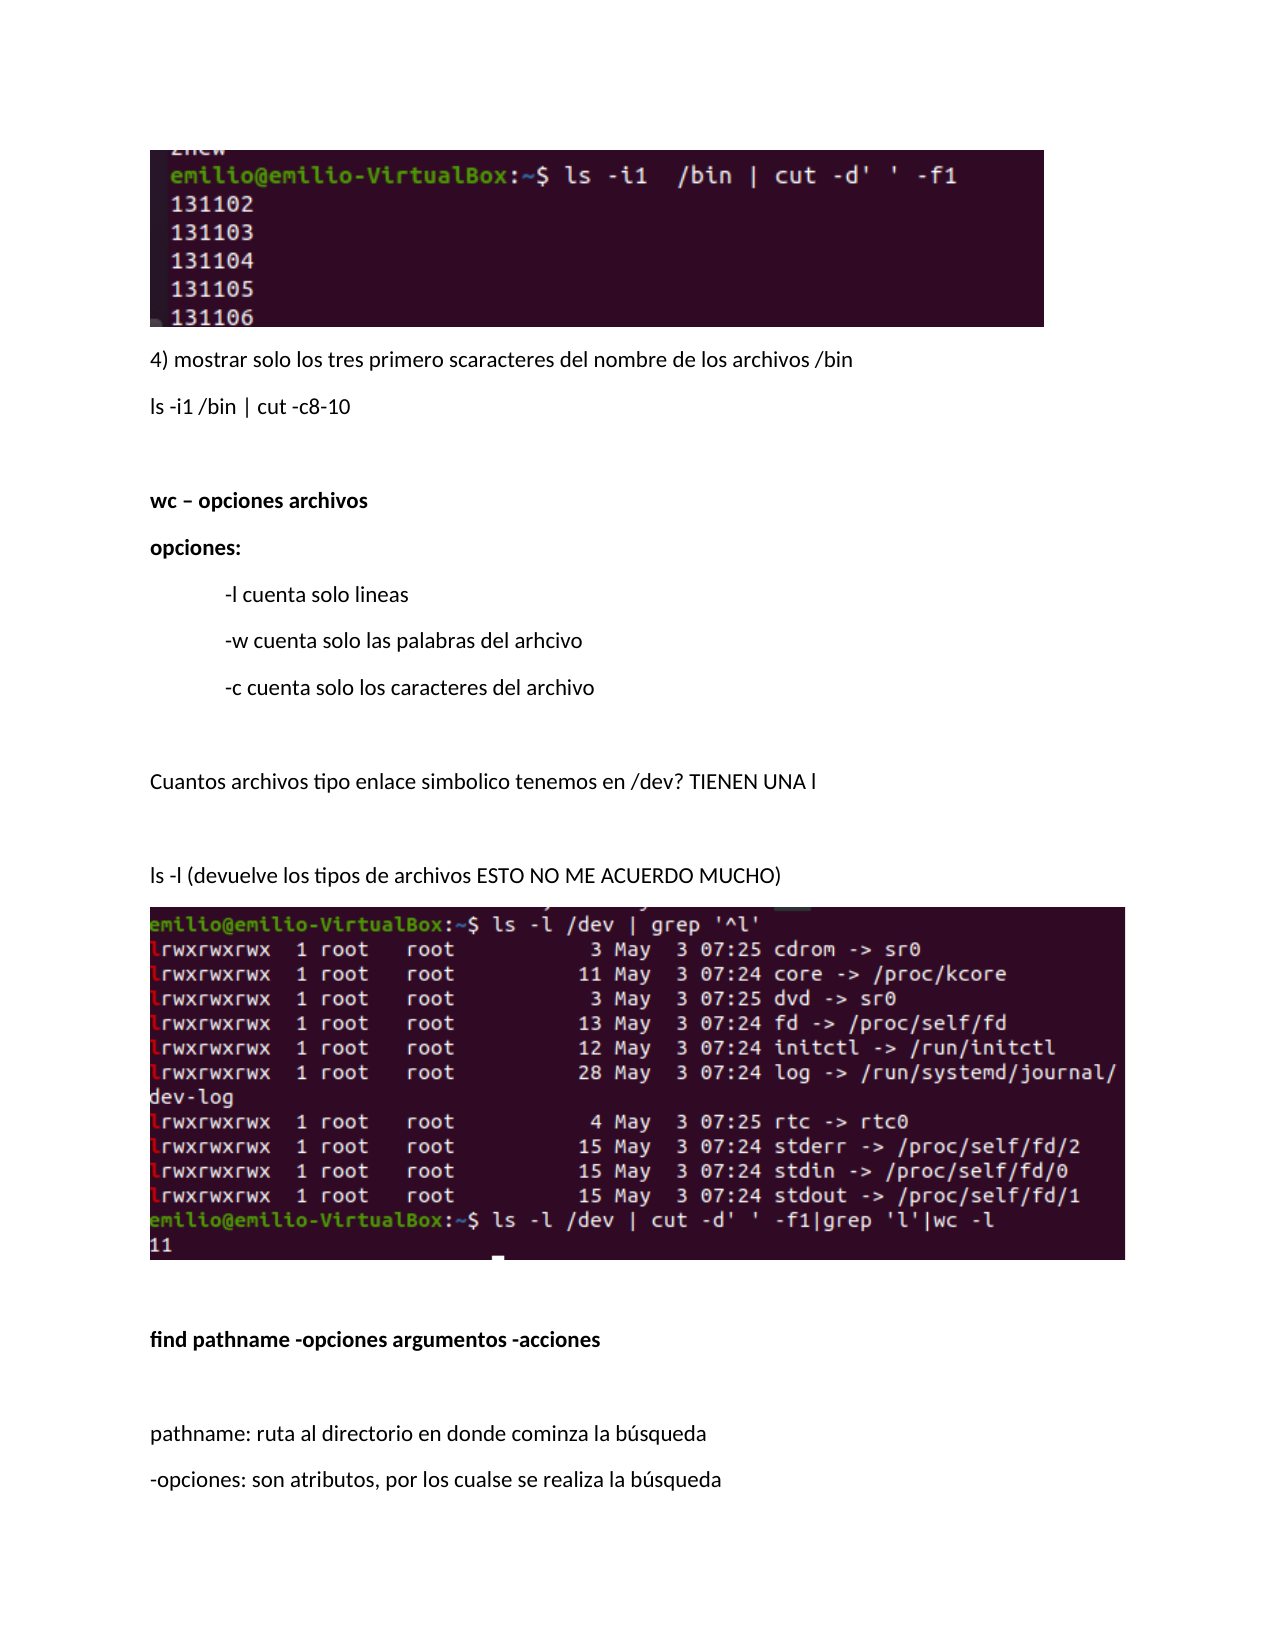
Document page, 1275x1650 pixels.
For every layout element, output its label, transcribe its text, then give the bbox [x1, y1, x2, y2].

picture [150, 150, 1044, 327]
text -l cuenta solo lineas [150, 580, 1125, 608]
text find pathname -opciones argumentos -acciones [150, 1325, 1125, 1353]
text wc – opciones archivos [150, 486, 1125, 514]
text -w cuenta solo las palabras del arhcivo [150, 627, 1125, 655]
text -c cuenta solo los caracteres del archivo [150, 673, 1125, 702]
text ls -i1 /bin | cut -c8-10 [150, 392, 1125, 420]
text ls -l (devuelve los tipos de archivos ESTO NO ME ACUERDO MUCHO) [150, 861, 1125, 889]
picture [150, 907, 1125, 1260]
text opciones: [150, 533, 1125, 561]
text Cuantos archivos tipo enlace simbolico tenemos en /dev? TIENEN UNA l [150, 767, 1125, 795]
text pathname: ruta al directorio en donde cominza la búsqueda [150, 1419, 1125, 1447]
text 4) mostrar solo los tres primero scaracteres del nombre de los archivos /bin [150, 345, 1125, 373]
text -opciones: son atributos, por los cualse se realiza la búsqueda [150, 1466, 1125, 1493]
